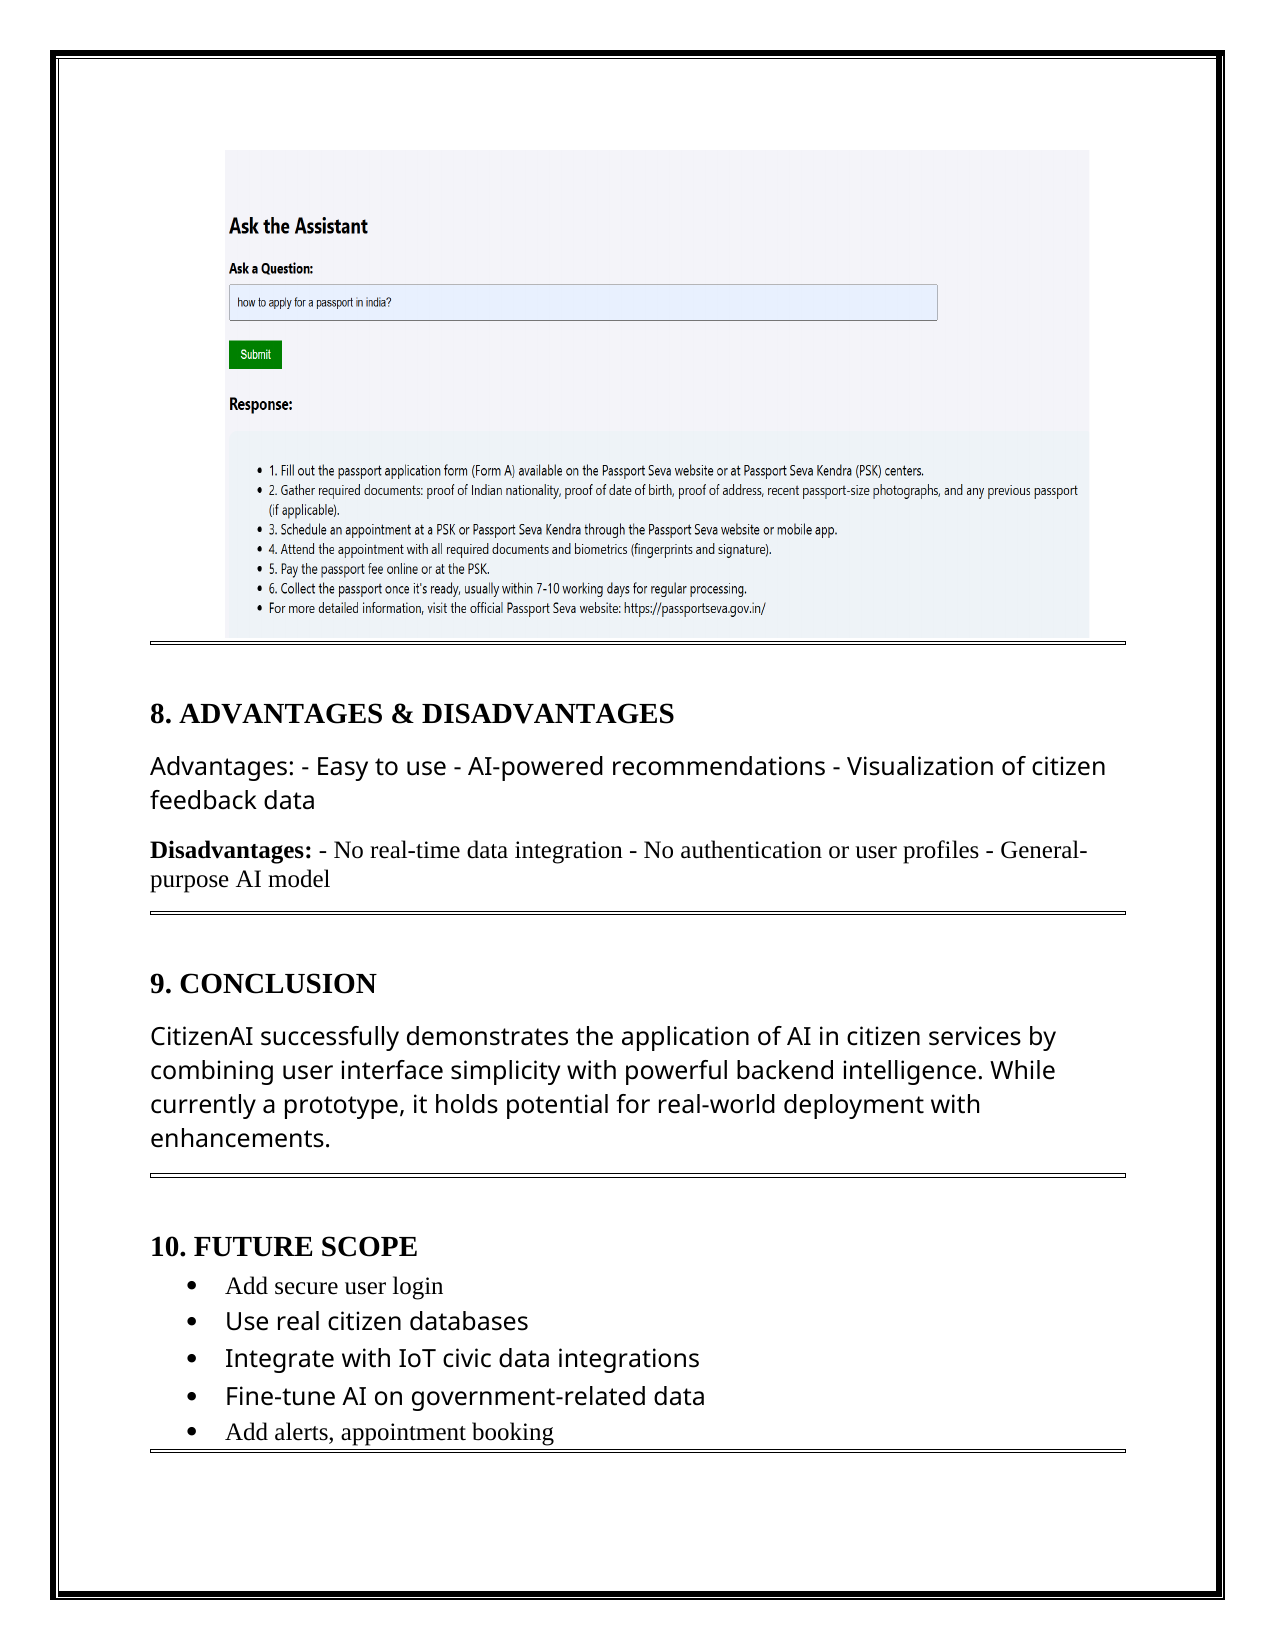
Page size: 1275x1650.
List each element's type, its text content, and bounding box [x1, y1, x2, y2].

subtitle 9. CONCLUSION [150, 967, 1125, 1000]
list Add secure user login [187, 1271, 1125, 1299]
list Fine-tune AI on government-related data [187, 1379, 1125, 1413]
subtitle 8. ADVANTAGES & DISADVANTAGES [150, 696, 1125, 730]
subtitle 10. FUTURE SCOPE [150, 1229, 1125, 1262]
picture [225, 150, 1090, 638]
text Disadvantages: - No real-time data integration - No authentication or user profiles - General-purpose AI model [150, 836, 1125, 893]
list Integrate with IoT civic data integrations [187, 1341, 1125, 1375]
list Add alerts, appointment booking [187, 1417, 1125, 1445]
list Use real citizen databases [187, 1303, 1125, 1337]
text Advantages: - Easy to use - AI-powered recommendations - Visualization of citizen feedback data [150, 749, 1125, 817]
text CitizenAI successfully demonstrates the application of AI in citizen services by combining user interface simplicity with powerful backend intelligence. While currently a prototype, it holds potential for real-world deployment with enhancements. [150, 1019, 1125, 1155]
